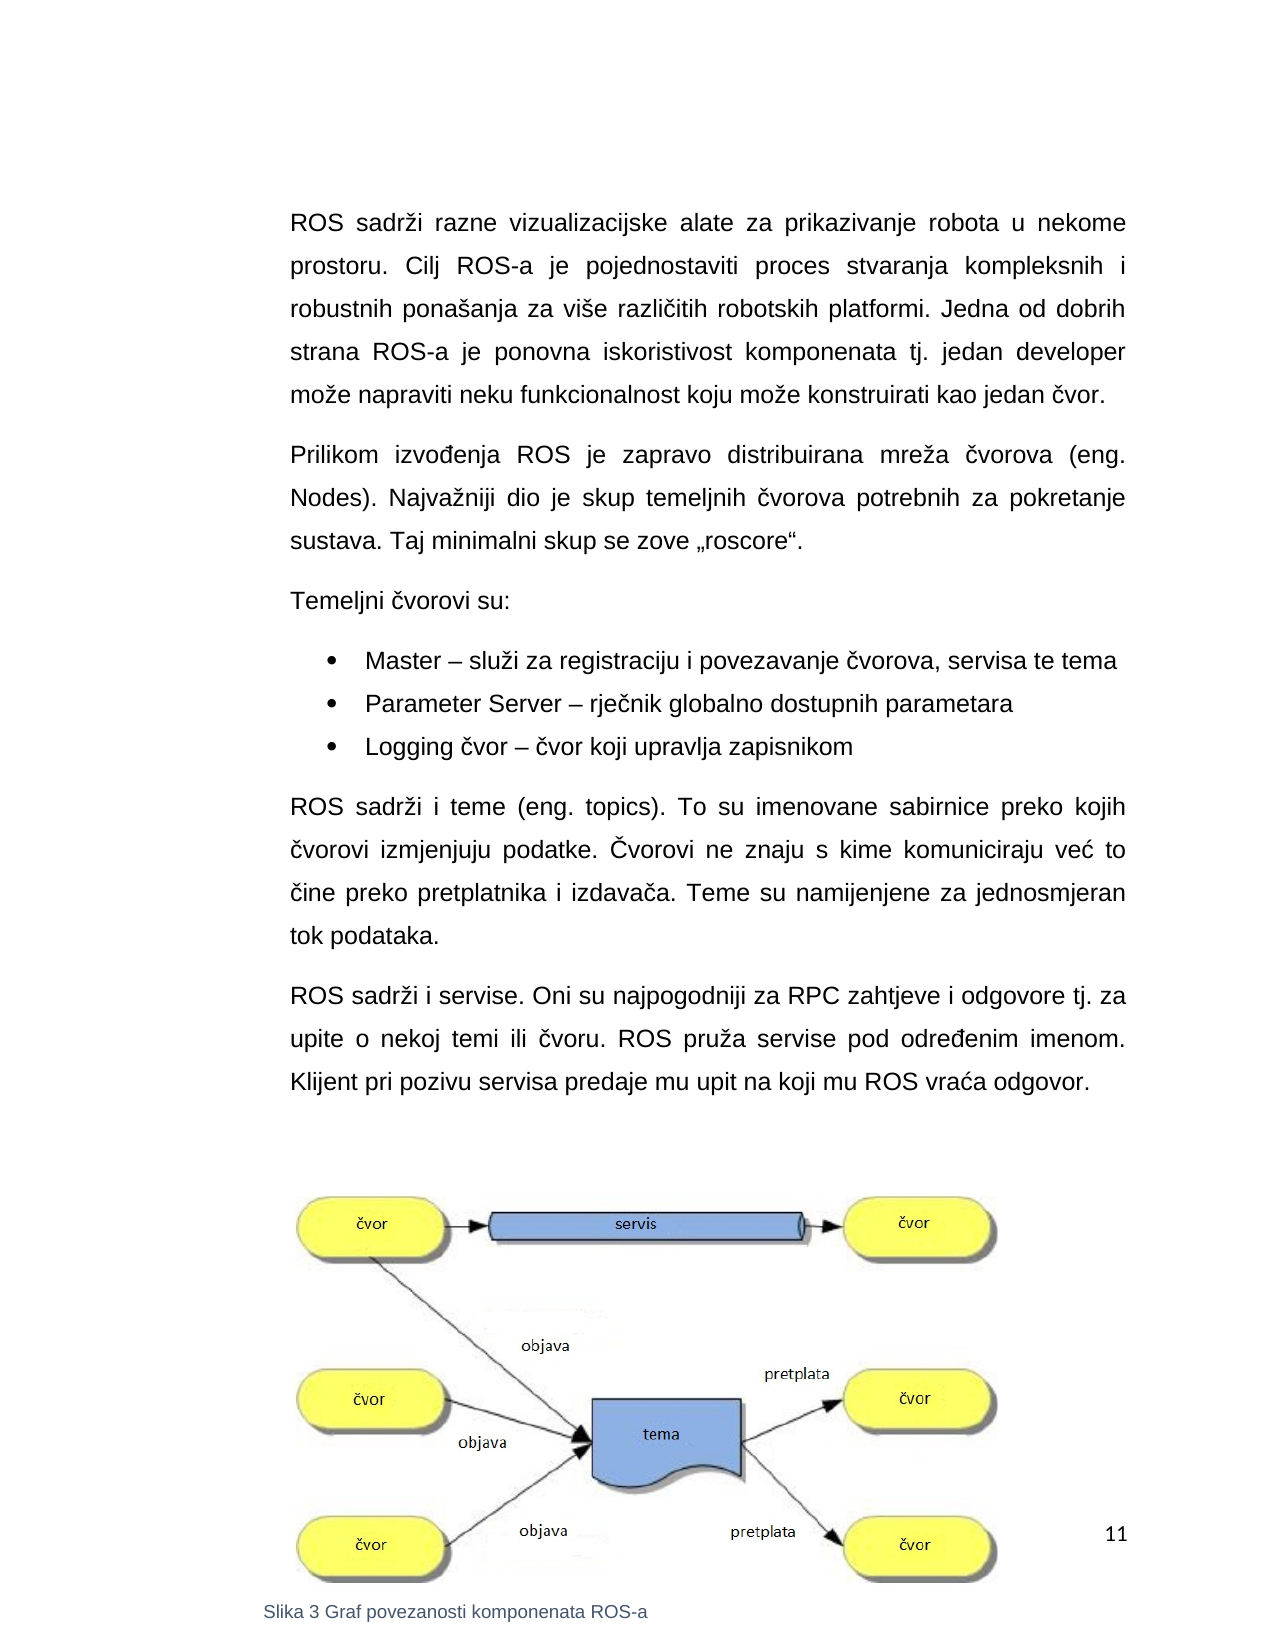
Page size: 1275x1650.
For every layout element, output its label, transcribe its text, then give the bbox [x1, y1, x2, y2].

list Logging čvor – čvor koji upravlja zapisnikom [327, 732, 1127, 761]
picture [263, 1166, 1042, 1592]
list Parameter Server – rječnik globalno dostupnih parametara [327, 689, 1127, 718]
text Prilikom izvođenja ROS je zapravo distribuirana mreža čvorova (eng. Nodes). Najvažniji dio je skup temeljnih čvorova potrebnih za pokretanje sustava. Taj minimalni skup se zove „roscore“. [290, 440, 1127, 555]
list Master – služi za registraciju i povezavanje čvorova, servisa te tema [327, 646, 1127, 674]
text ROS sadrži i teme (eng. topics). To su imenovane sabirnice preko kojih čvorovi izmjenjuju podatke. Čvorovi ne znaju s kime komuniciraju već to čine preko pretplatnika i izdavača. Teme su namijenjene za jednosmjeran tok podataka. [290, 792, 1127, 950]
text ROS sadrži razne vizualizacijske alate za prikazivanje robota u nekome prostoru. Cilj ROS-a je pojednostaviti proces stvaranja kompleksnih i robustnih ponašanja za više različitih robotskih platformi. Jedna od dobrih strana ROS-a je ponovna iskoristivost komponenata tj. jedan developer može napraviti neku funkcionalnost koju može konstruirati kao jedan čvor. [290, 207, 1127, 409]
text ROS sadrži i servise. Oni su najpogodniji za RPC zahtjeve i odgovore tj. za upite o nekoj temi ili čvoru. ROS pruža servise pod određenim imenom. Klijent pri pozivu servisa predaje mu upit na koji mu ROS vraća odgovor. [290, 981, 1127, 1096]
text Temeljni čvorovi su: [290, 586, 1127, 614]
